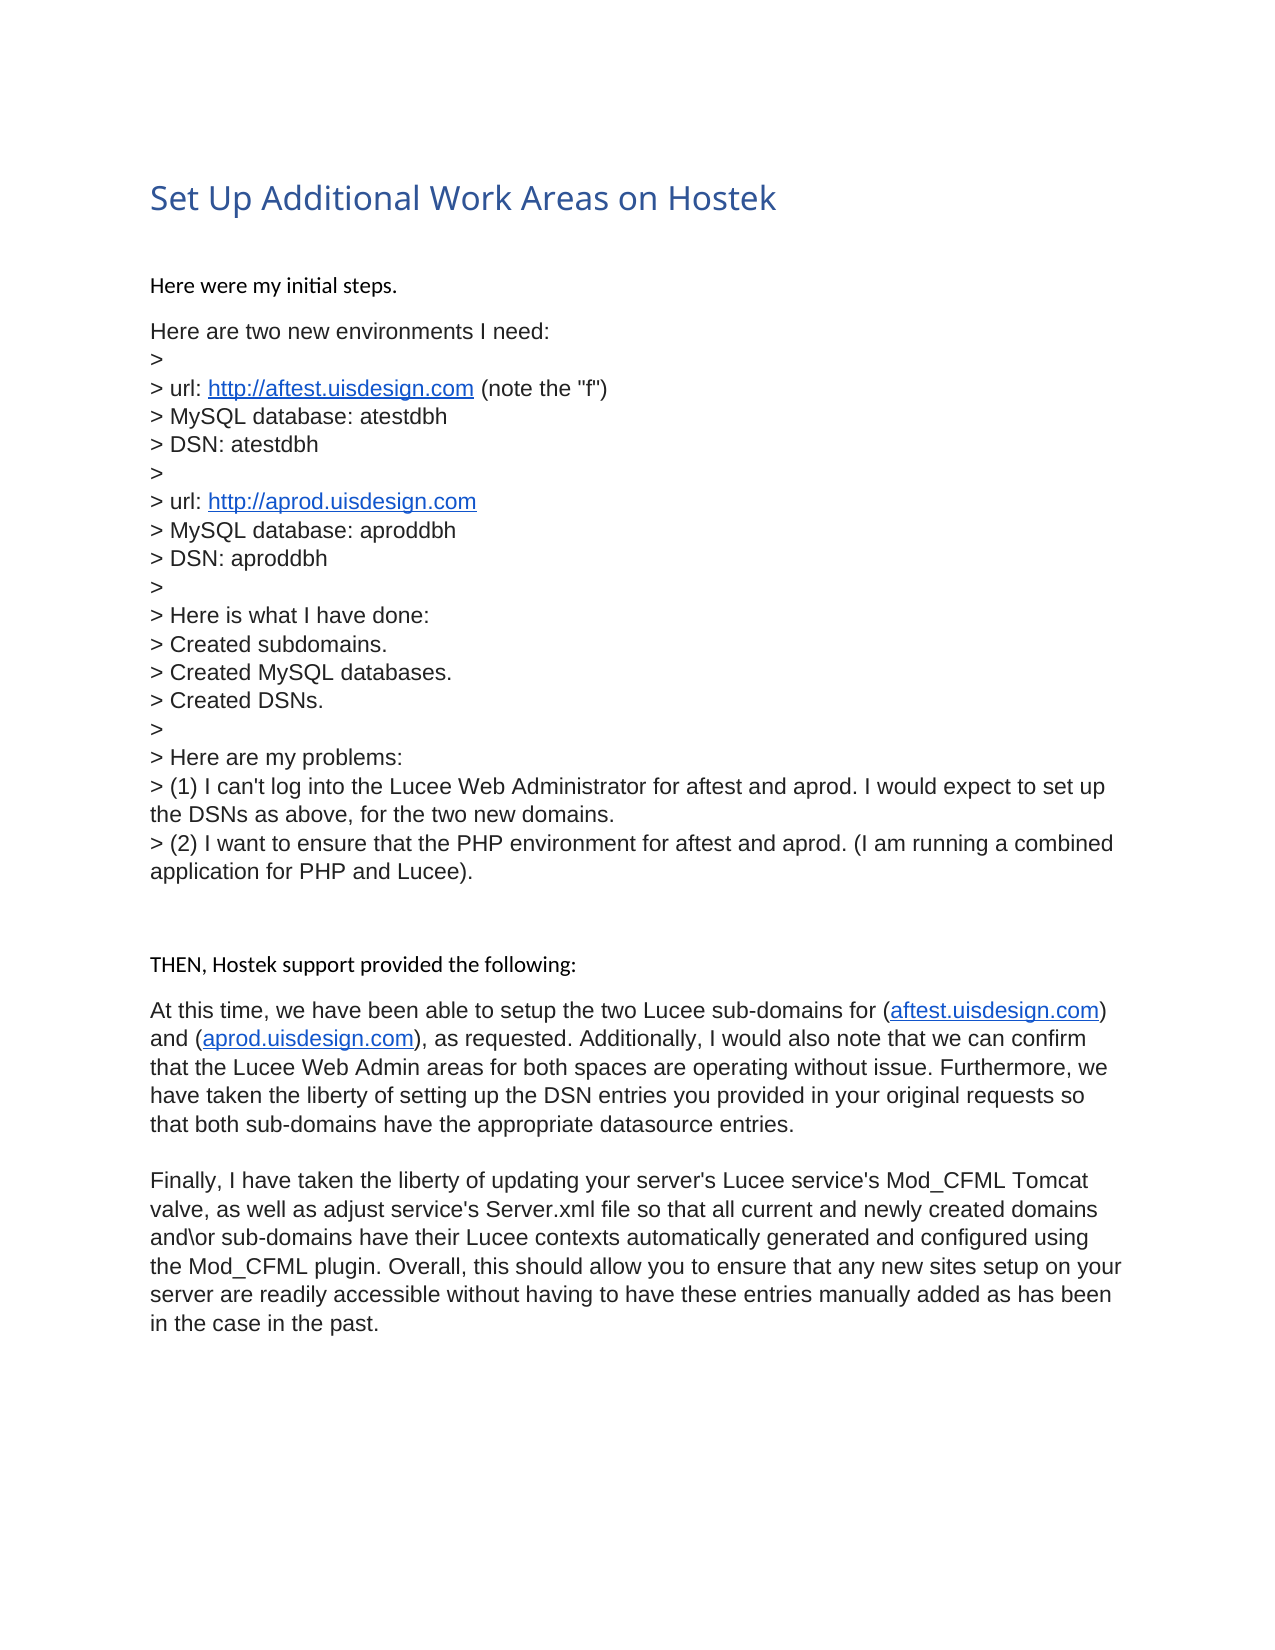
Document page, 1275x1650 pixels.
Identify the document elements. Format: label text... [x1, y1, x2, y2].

text Here were my initial steps. [150, 271, 1125, 299]
text Here are two new environments I need: > > url: http://aftest.uisdesign.com (note the "f") > MySQL database: atestdbh > DSN: atestdbh > > url: http://aprod.uisdesign.com > MySQL database: aproddbh > DSN: aproddbh > > Here is what I have done: > Created subdomains. > Created MySQL databases. > Created DSNs. > > Here are my problems: > (1) I can't log into the Lucee Web Administrator for aftest and aprod. I would expect to set up the DSNs as above, for the two new domains. > (2) I want to ensure that the PHP environment for aftest and aprod. (I am running a combined application for PHP and Lucee). [150, 318, 1125, 884]
subtitle Set Up Additional Work Areas on Hostek [150, 175, 1125, 220]
text THEN, Hostek support provided the following: [150, 950, 1125, 978]
text At this time, we have been able to setup the two Lucee sub-domains for (aftest.uisdesign.com) and (aprod.uisdesign.com), as requested. Additionally, I would also note that we can confirm that the Lucee Web Admin areas for both spaces are operating without issue. Furthermore, we have taken the liberty of setting up the DSN entries you provided in your original requests so that both sub-domains have the appropriate datasource entries. Finally, I have taken the liberty of updating your server's Lucee service's Mod_CFML Tomcat valve, as well as adjust service's Server.xml file so that all current and newly created domains and\or sub-domains have their Lucee contexts automatically generated and configured using the Mod_CFML plugin. Overall, this should allow you to ensure that any new sites setup on your server are readily accessible without having to have these entries manually added as has been in the case in the past. [150, 997, 1125, 1336]
